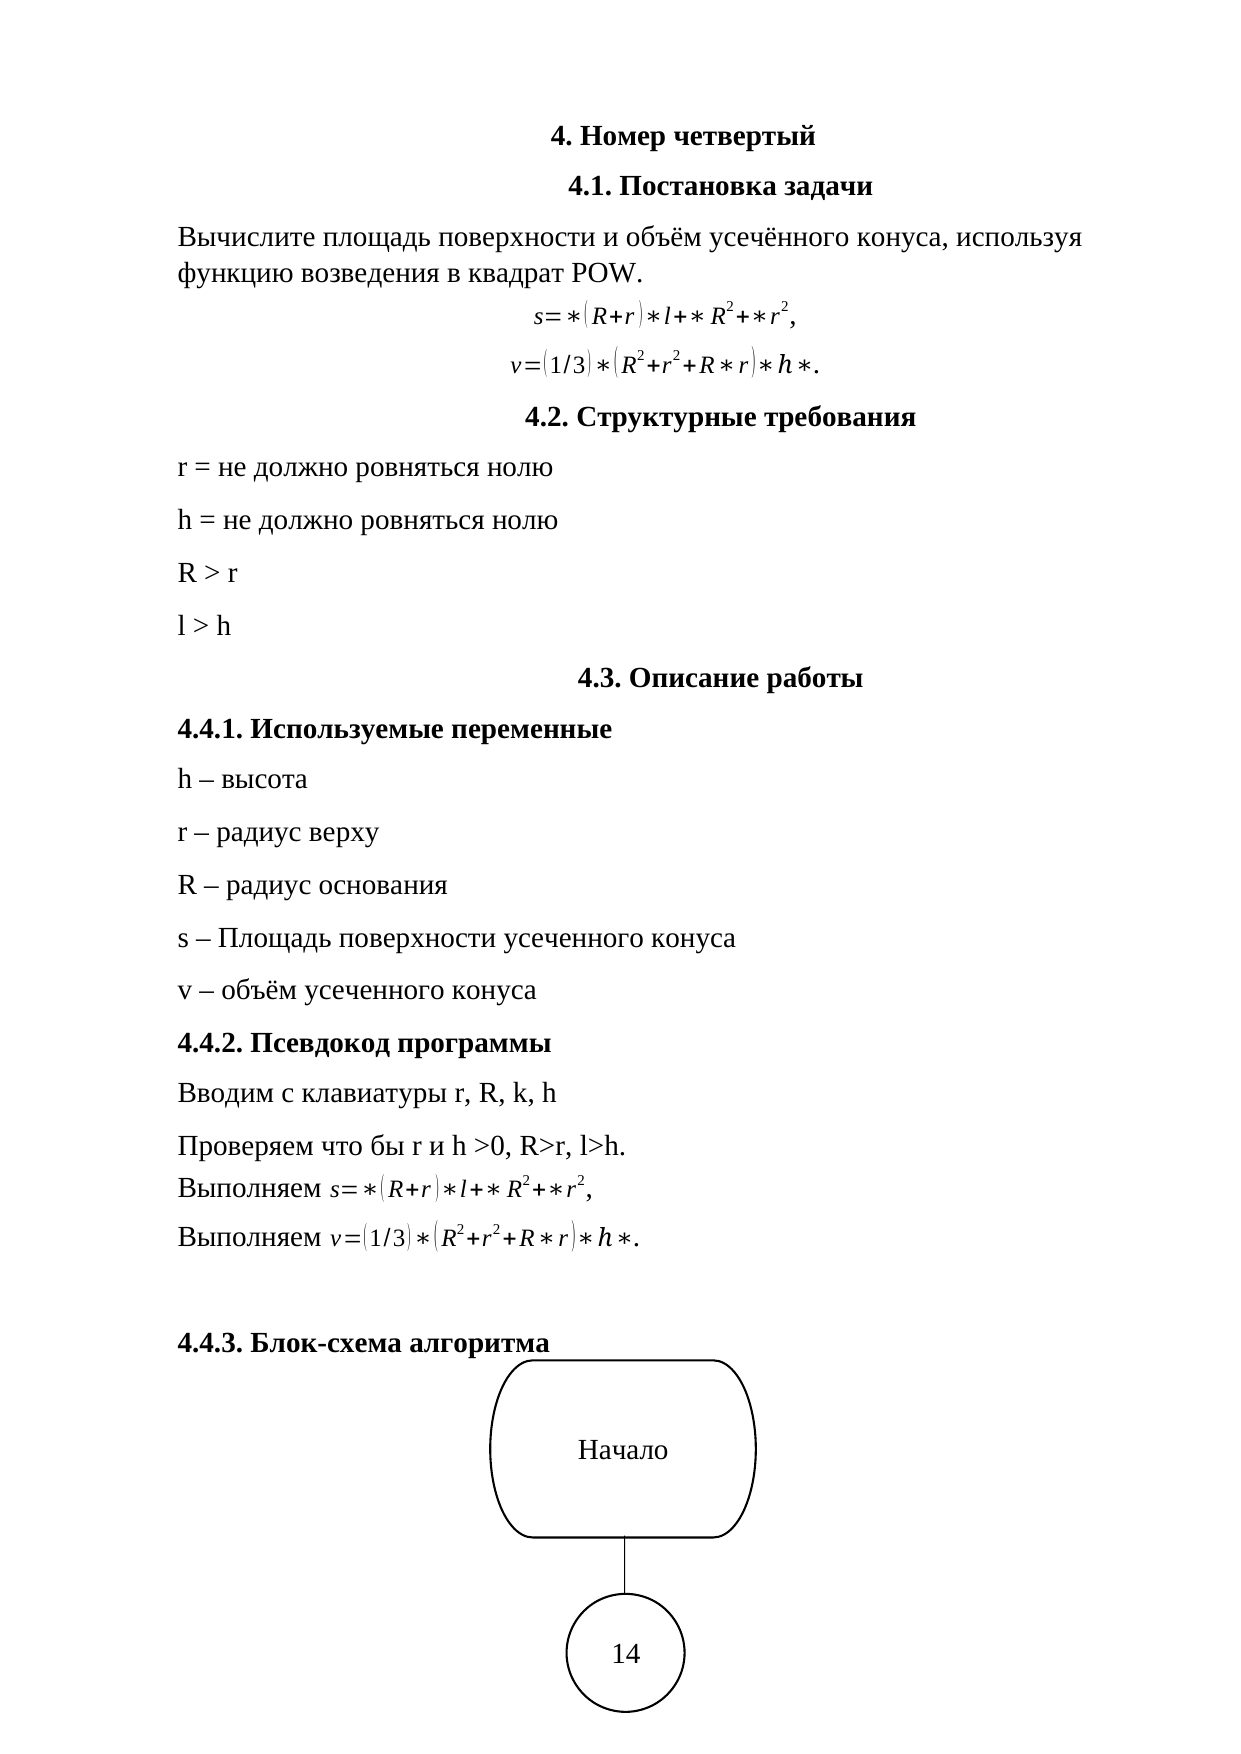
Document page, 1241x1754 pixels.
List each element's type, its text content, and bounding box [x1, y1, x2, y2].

text r – радиус верху [177, 814, 1152, 848]
text Описание работы [289, 661, 1152, 694]
text , [177, 308, 1152, 328]
text Выполняем , [177, 1181, 1152, 1202]
text Используемые переменные [177, 711, 1152, 744]
text R – радиус основания [177, 867, 1152, 900]
text r = не должно ровняться нолю [177, 449, 1152, 483]
text R > r [177, 555, 1152, 588]
text Вводим с клавиатуры r, R, k, h [177, 1076, 1152, 1109]
text Блок-схема алгоритма [177, 1325, 1152, 1359]
text Вычислите площадь поверхности и объём усечённого конуса, используя функцию возведения в квадрат POW. [177, 219, 1152, 288]
text h = не должно ровняться нолю [177, 502, 1152, 536]
text Постановка задачи [289, 168, 1152, 202]
text l > h [177, 608, 1152, 641]
text Структурные требования [289, 399, 1152, 433]
text s – Площадь поверхности усеченного конуса [177, 920, 1152, 953]
text v – объём усеченного конуса [177, 972, 1152, 1006]
text Проверяем что бы r и h >0, R>r, l>h. [177, 1128, 1152, 1162]
text h – высота [177, 761, 1152, 795]
text Выполняем . [177, 1219, 1152, 1253]
text Псевдокод программы [177, 1025, 1152, 1059]
text Номер четвертый [215, 118, 1152, 152]
text . [177, 345, 1152, 380]
